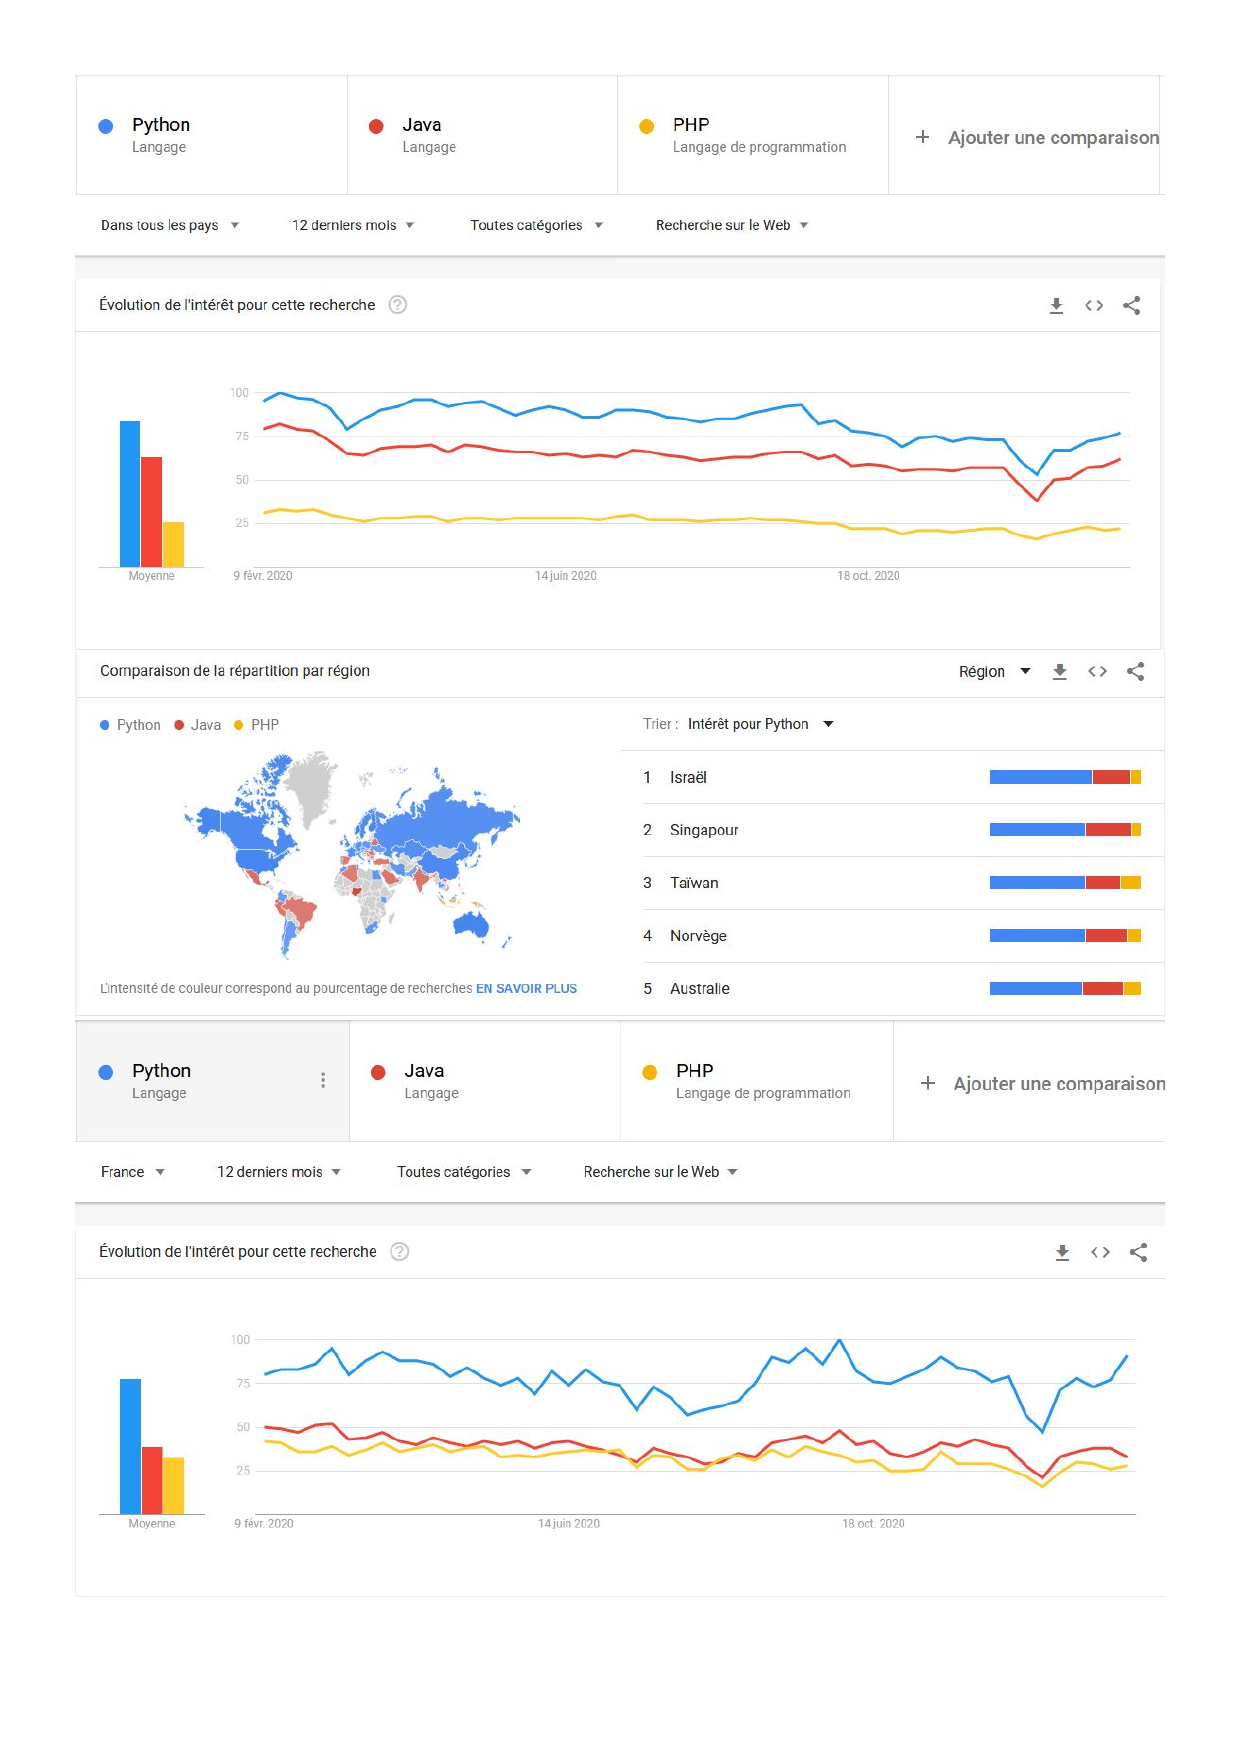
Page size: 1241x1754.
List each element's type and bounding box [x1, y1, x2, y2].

picture [75, 75, 1166, 650]
picture [75, 1020, 1166, 1597]
picture [75, 651, 1166, 1018]
